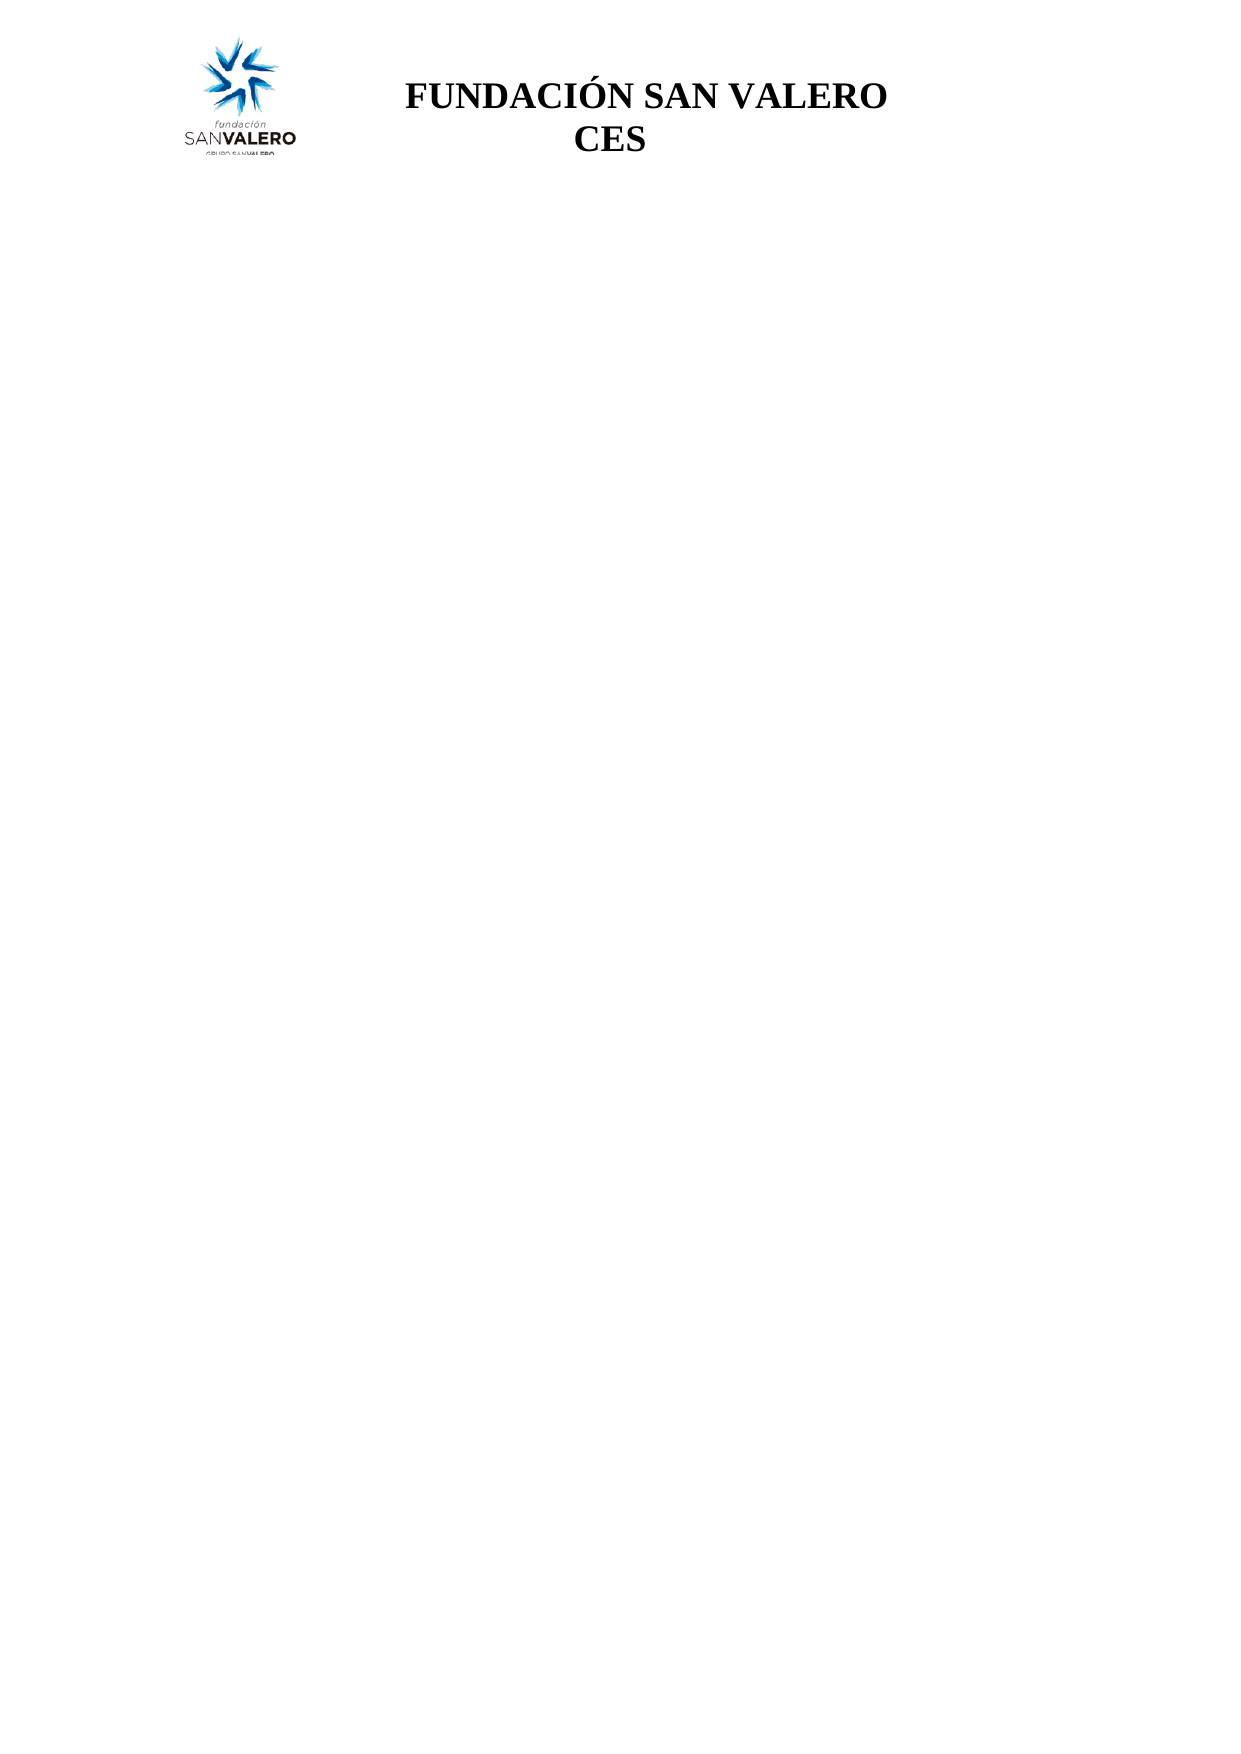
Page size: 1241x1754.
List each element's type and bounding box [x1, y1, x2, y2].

picture [182, 34, 298, 154]
